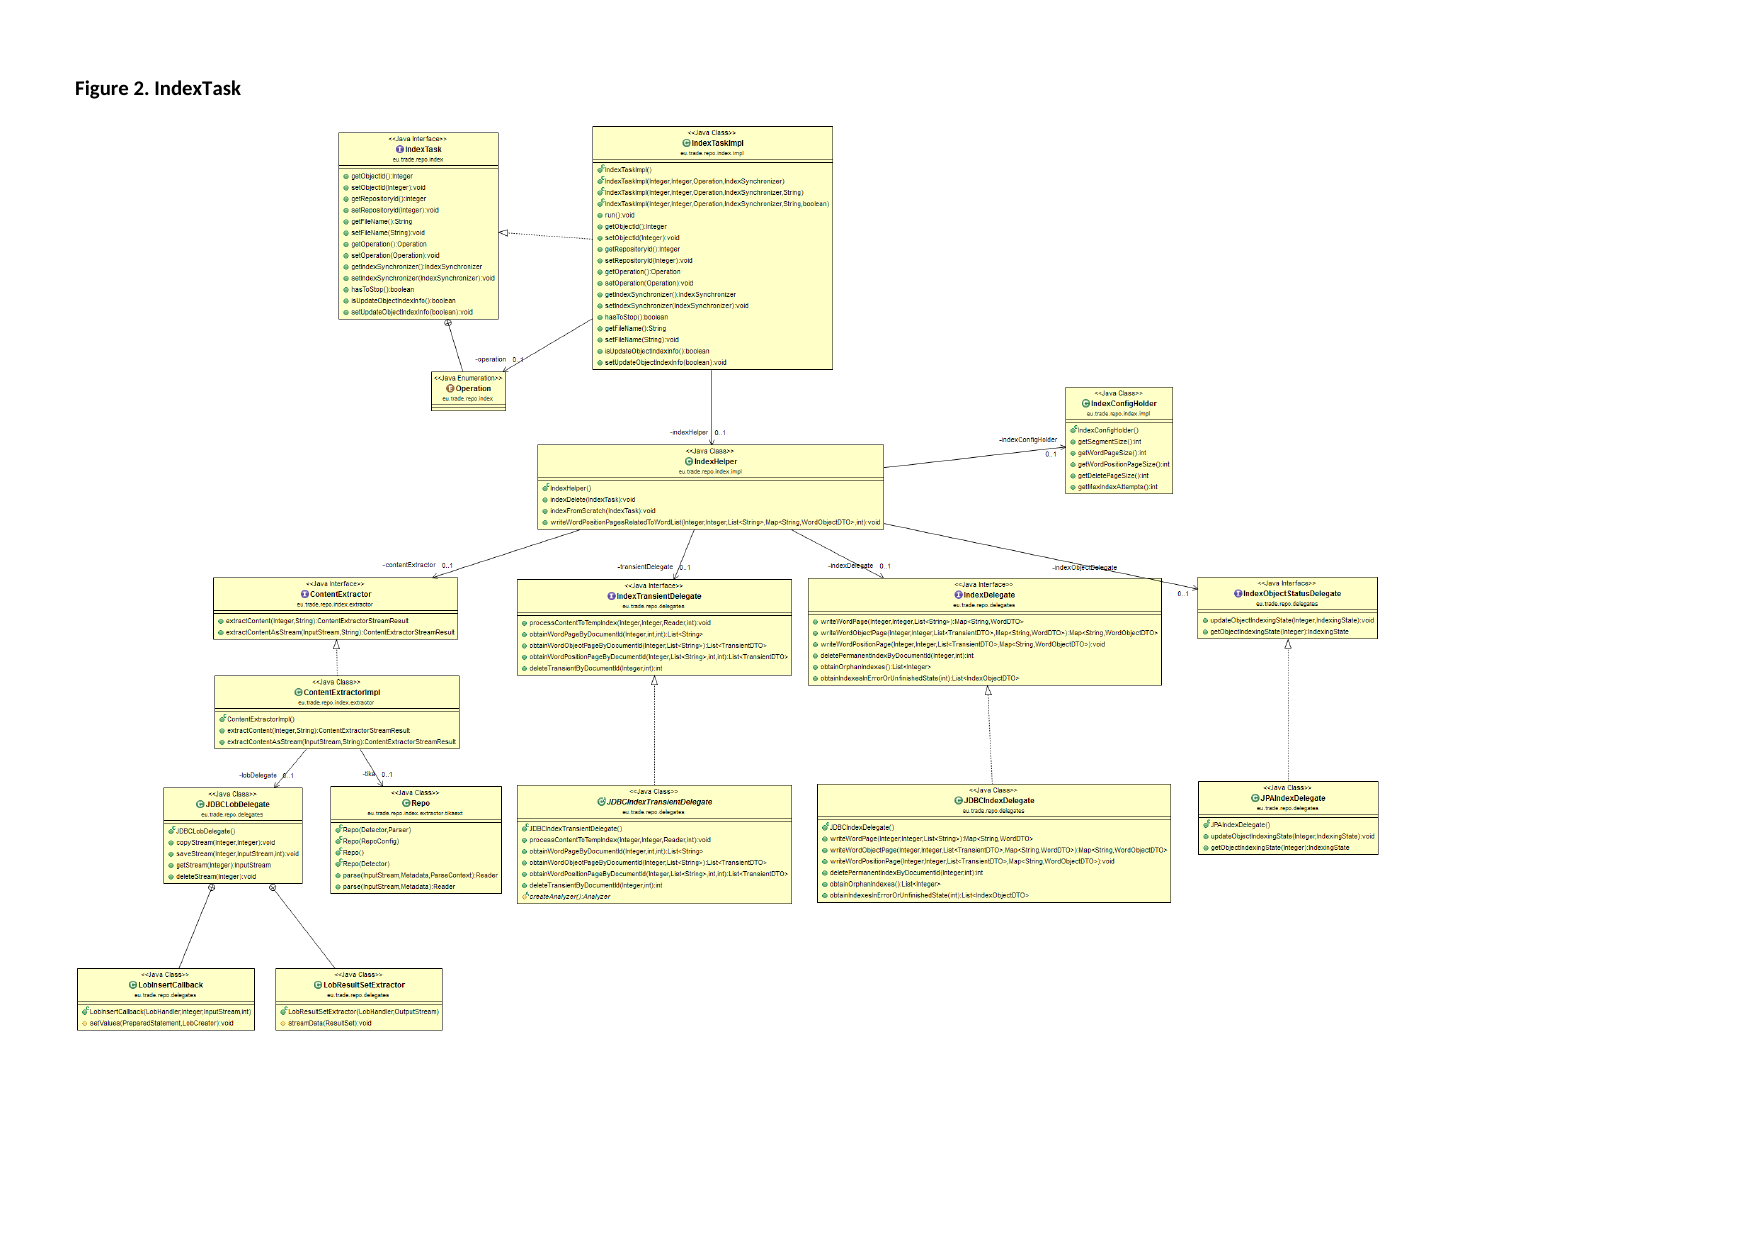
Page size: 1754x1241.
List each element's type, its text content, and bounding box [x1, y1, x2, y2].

picture [75, 125, 1380, 1032]
text Figure 2. IndexTask [75, 75, 1679, 100]
